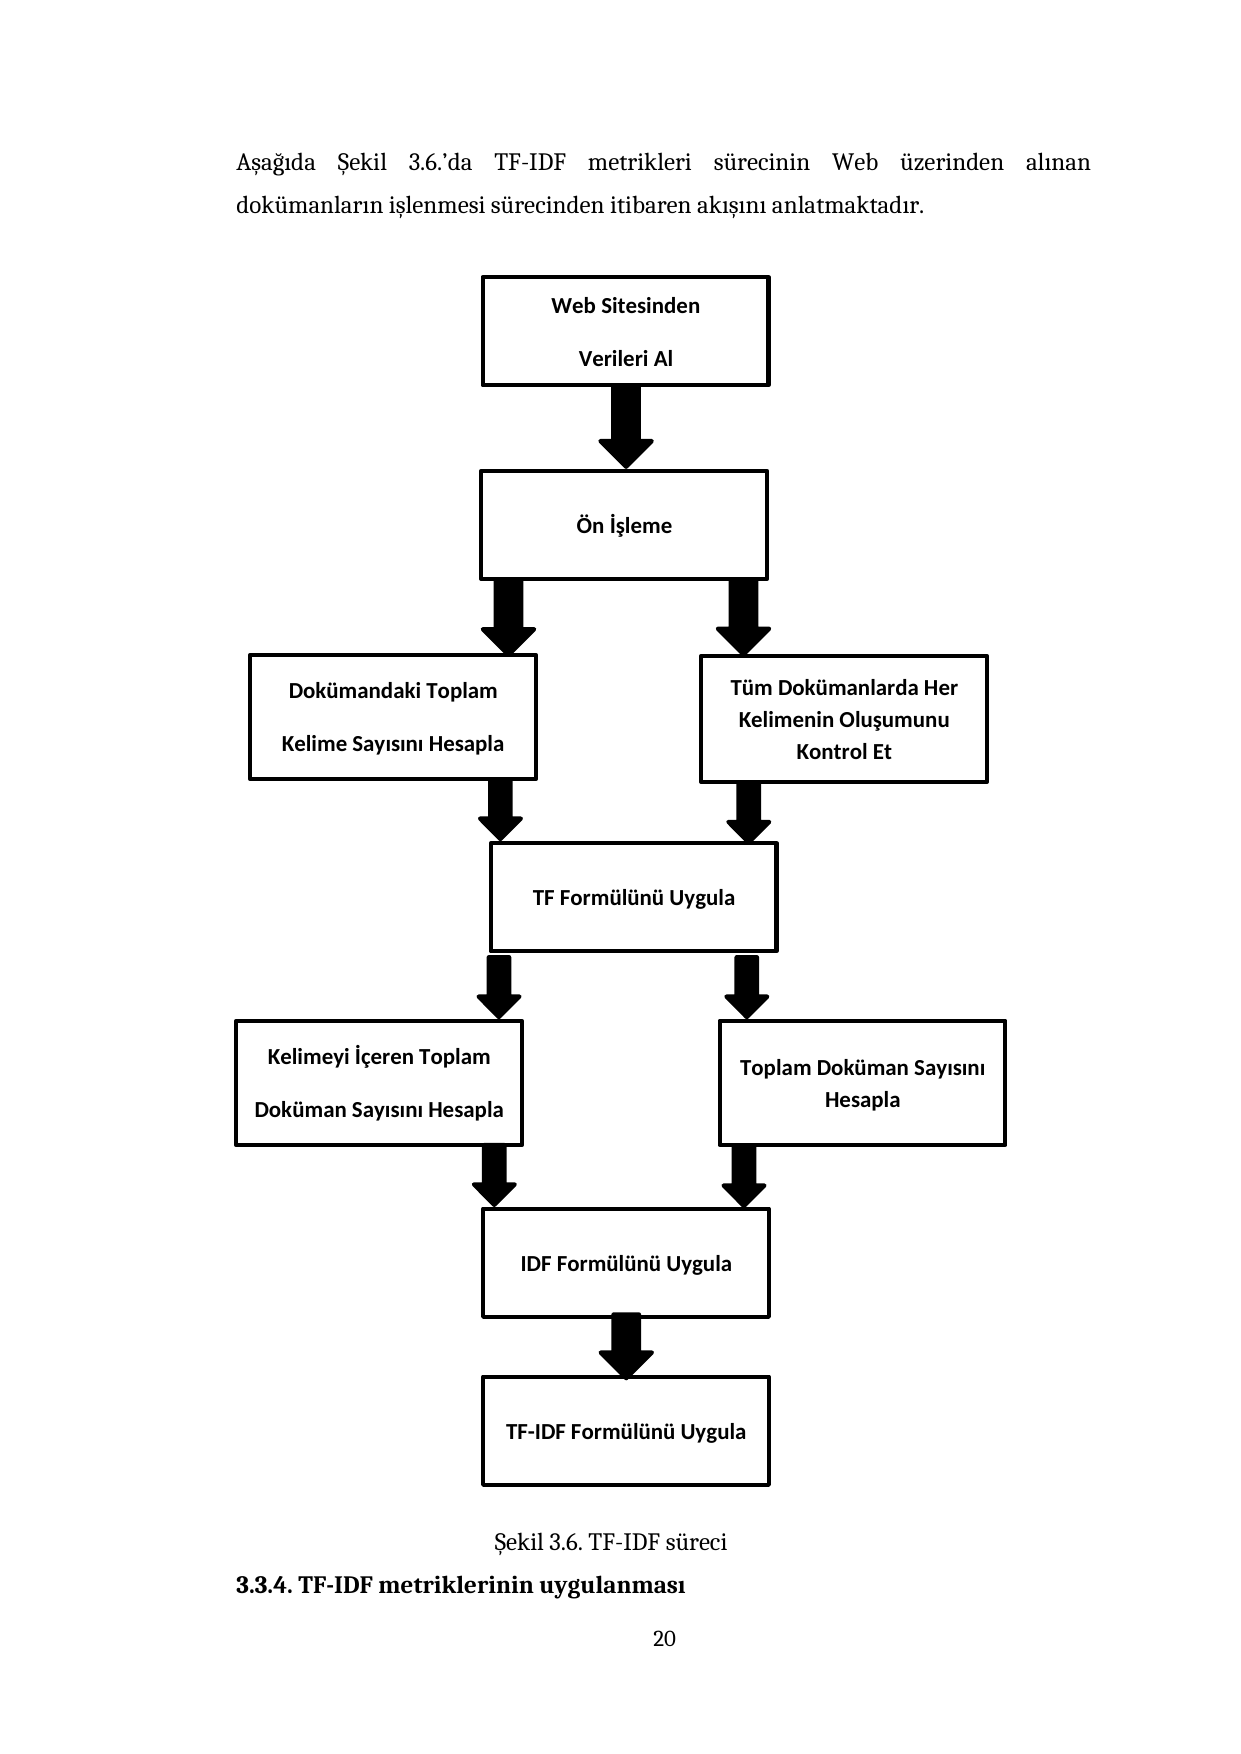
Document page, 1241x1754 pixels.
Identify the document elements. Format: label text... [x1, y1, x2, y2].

text 3.3.4. TF-IDF metriklerinin uygulanması [236, 1571, 1092, 1599]
text Şekil 3.6. TF-IDF süreci [236, 1528, 1092, 1556]
text Aşağıda Şekil 3.6.’da TF-IDF metrikleri sürecinin Web üzerinden alınan dokümanların işlenmesi sürecinden itibaren akışını anlatmaktadır. [236, 148, 1092, 219]
